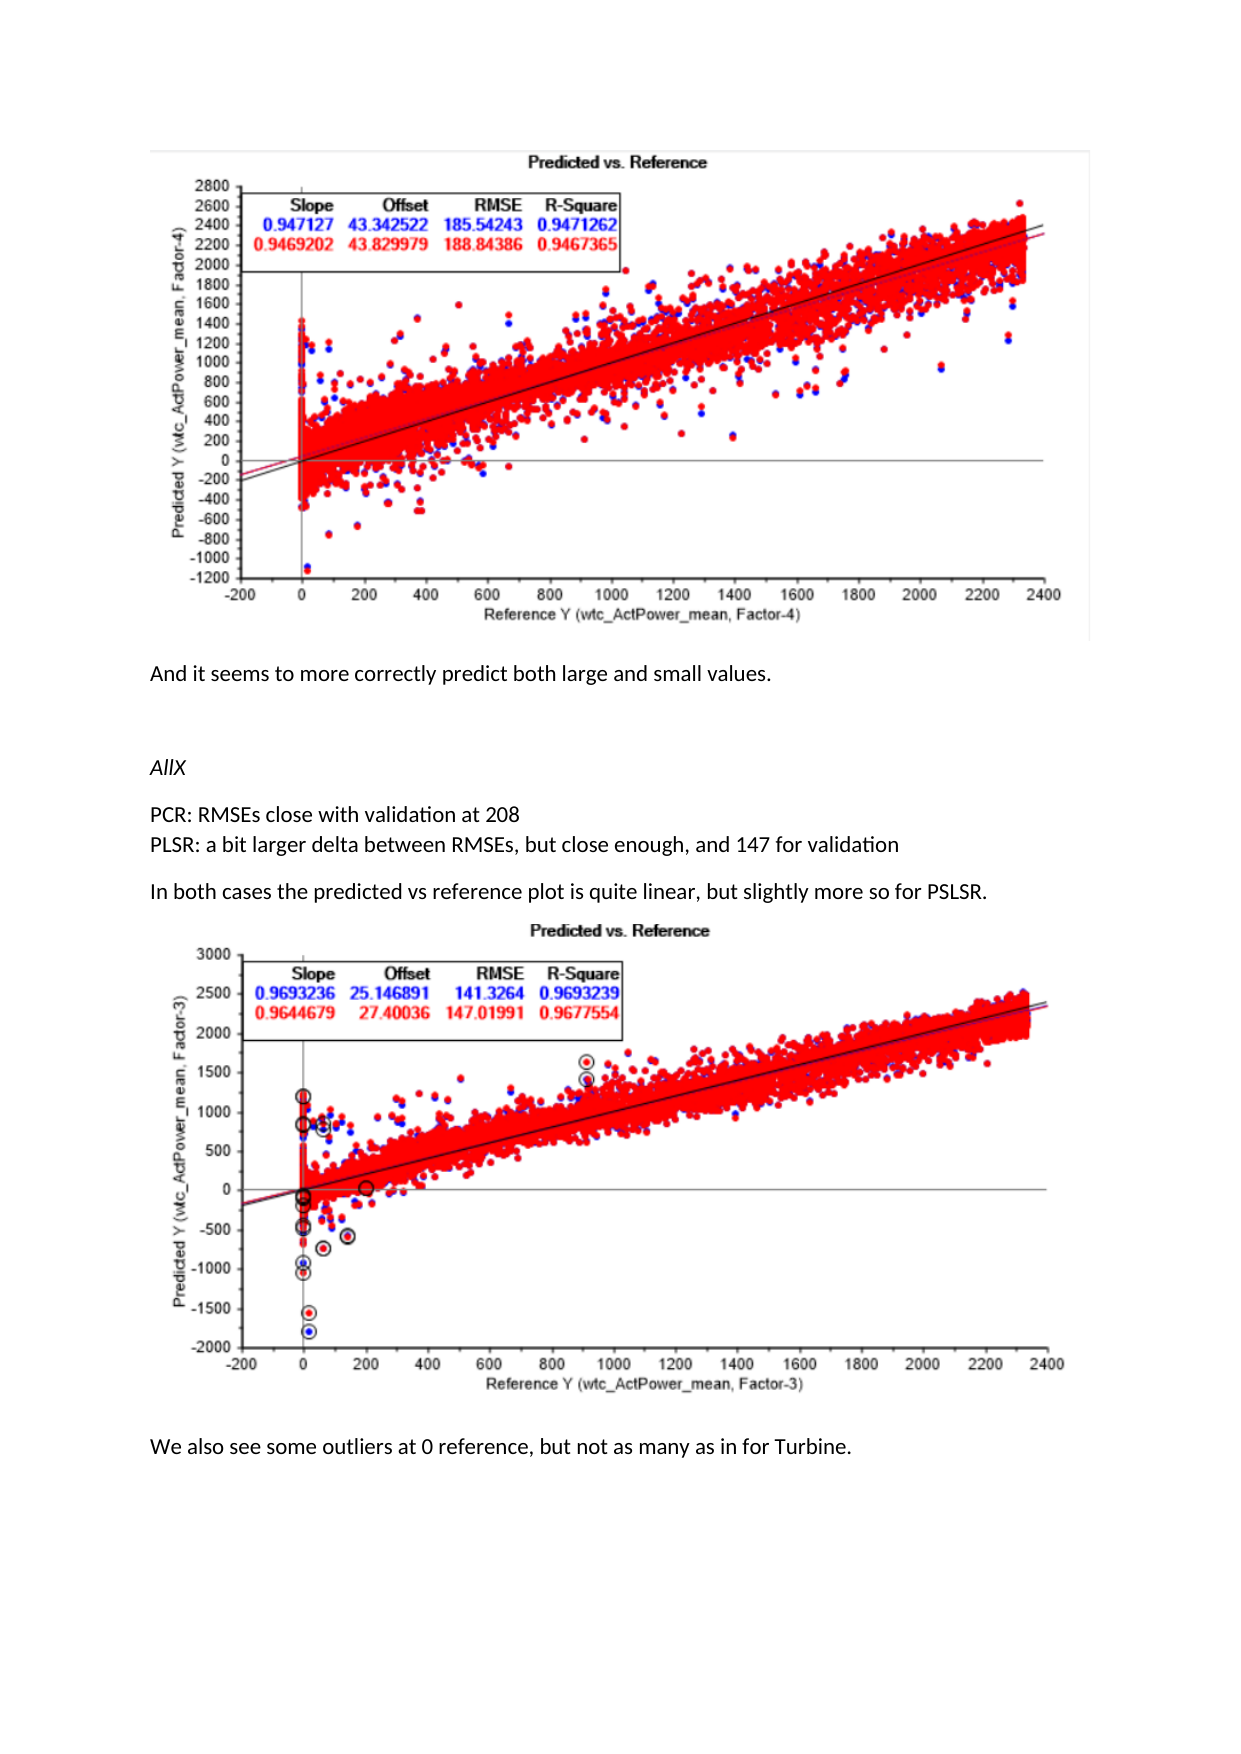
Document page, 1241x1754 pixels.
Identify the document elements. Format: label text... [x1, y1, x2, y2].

text AllX [150, 753, 1090, 781]
text And it seems to more correctly predict both large and small values. [150, 659, 1090, 687]
picture [150, 150, 1091, 641]
text In both cases the predicted vs reference plot is quite linear, but slightly more so for PSLSR. [150, 877, 1090, 905]
picture [150, 924, 1091, 1414]
text PCR: RMSEs close with validation at 208 PLSR: a bit larger delta between RMSEs, but close enough, and 147 for validation [150, 800, 1090, 858]
text We also see some outliers at 0 reference, but not as many as in for Turbine. [150, 1432, 1090, 1460]
